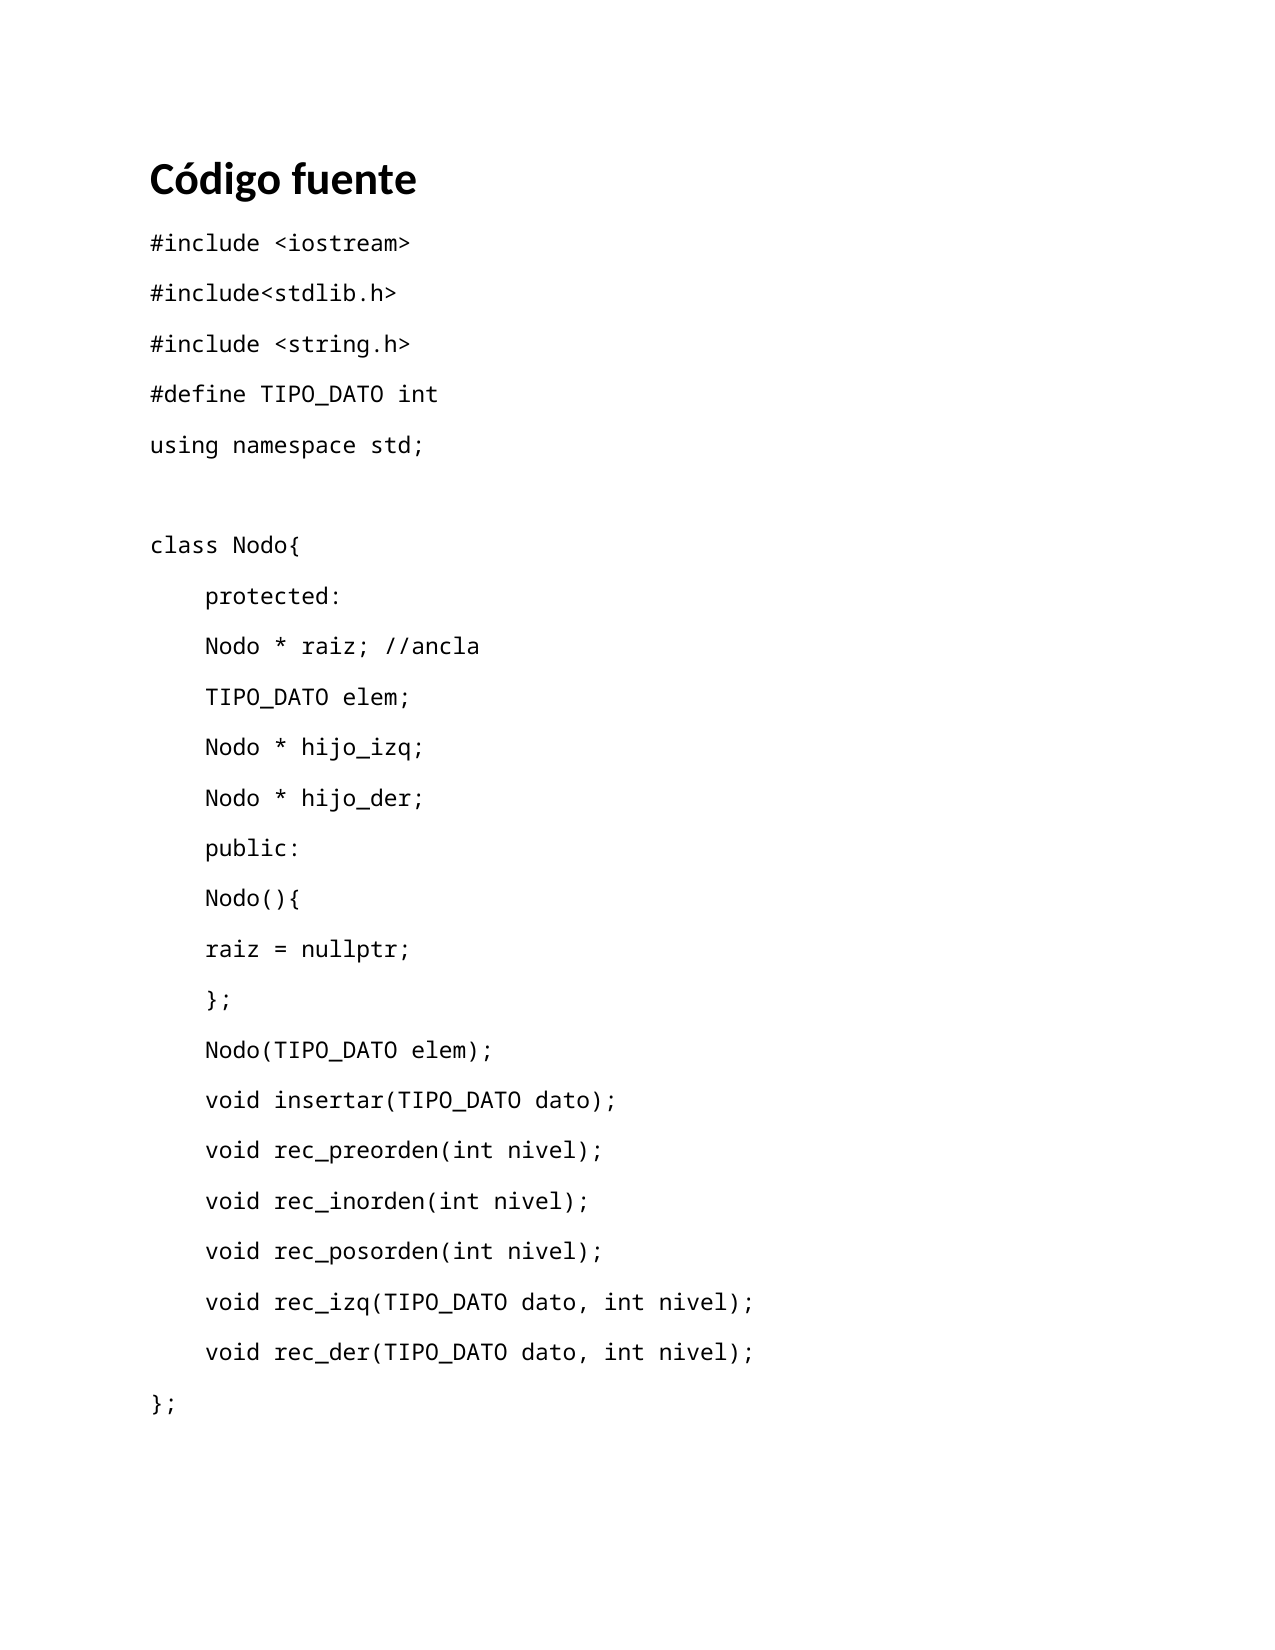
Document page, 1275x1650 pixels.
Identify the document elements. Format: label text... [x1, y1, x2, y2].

text void insertar(TIPO_DATO dato); [150, 1084, 1125, 1115]
text #define TIPO_DATO int [150, 378, 1125, 409]
text void rec_der(TIPO_DATO dato, int nivel); [150, 1336, 1125, 1367]
text Nodo * hijo_izq; [150, 731, 1125, 762]
text Código fuente [150, 150, 1125, 206]
text void rec_inorden(int nivel); [150, 1185, 1125, 1216]
text Nodo * raiz; //ancla [150, 630, 1125, 662]
text TIPO_DATO elem; [150, 681, 1125, 712]
text class Nodo{ [150, 529, 1125, 561]
text using namespace std; [150, 429, 1125, 460]
text Nodo(){ [150, 882, 1125, 914]
text protected: [150, 580, 1125, 611]
text #include <iostream> [150, 227, 1125, 258]
text void rec_posorden(int nivel); [150, 1235, 1125, 1267]
text #include <string.h> [150, 328, 1125, 359]
text Nodo(TIPO_DATO elem); [150, 1034, 1125, 1065]
text }; [150, 1387, 1125, 1418]
text raiz = nullptr; [150, 933, 1125, 964]
text #include<stdlib.h> [150, 277, 1125, 309]
text Nodo * hijo_der; [150, 782, 1125, 813]
text public: [150, 832, 1125, 863]
text void rec_izq(TIPO_DATO dato, int nivel); [150, 1286, 1125, 1317]
text void rec_preorden(int nivel); [150, 1134, 1125, 1166]
text }; [150, 983, 1125, 1014]
